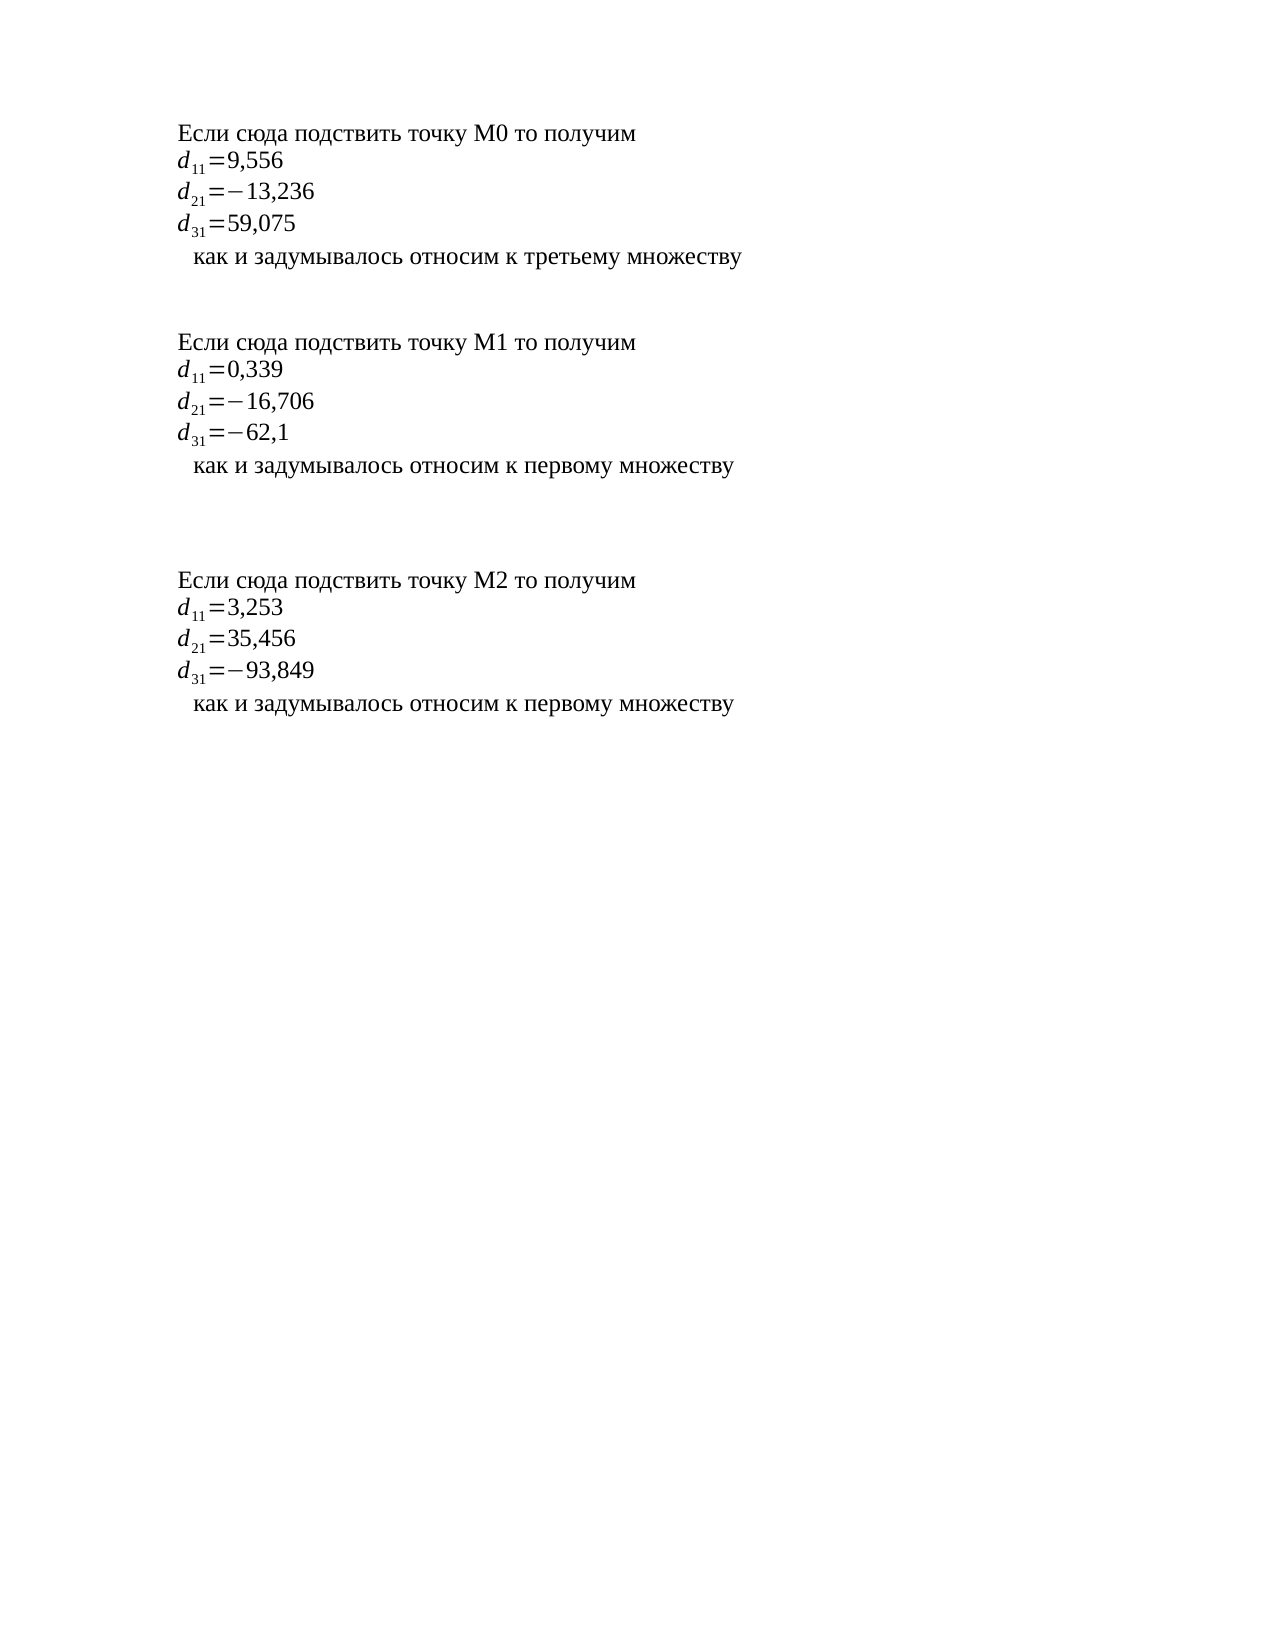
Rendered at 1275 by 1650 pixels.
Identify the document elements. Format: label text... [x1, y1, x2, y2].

text Если сюда подствить точку М1 то получим [118, 327, 1157, 356]
text как и задумывалось относим к первому множеству [118, 450, 1157, 479]
text Если сюда подствить точку М0 то получим [118, 118, 1157, 147]
text как и задумывалось относим к первому множеству [118, 688, 1157, 717]
text как и задумывалось относим к третьему множеству [118, 241, 1157, 270]
text Если сюда подствить точку М2 то получим [118, 565, 1157, 594]
